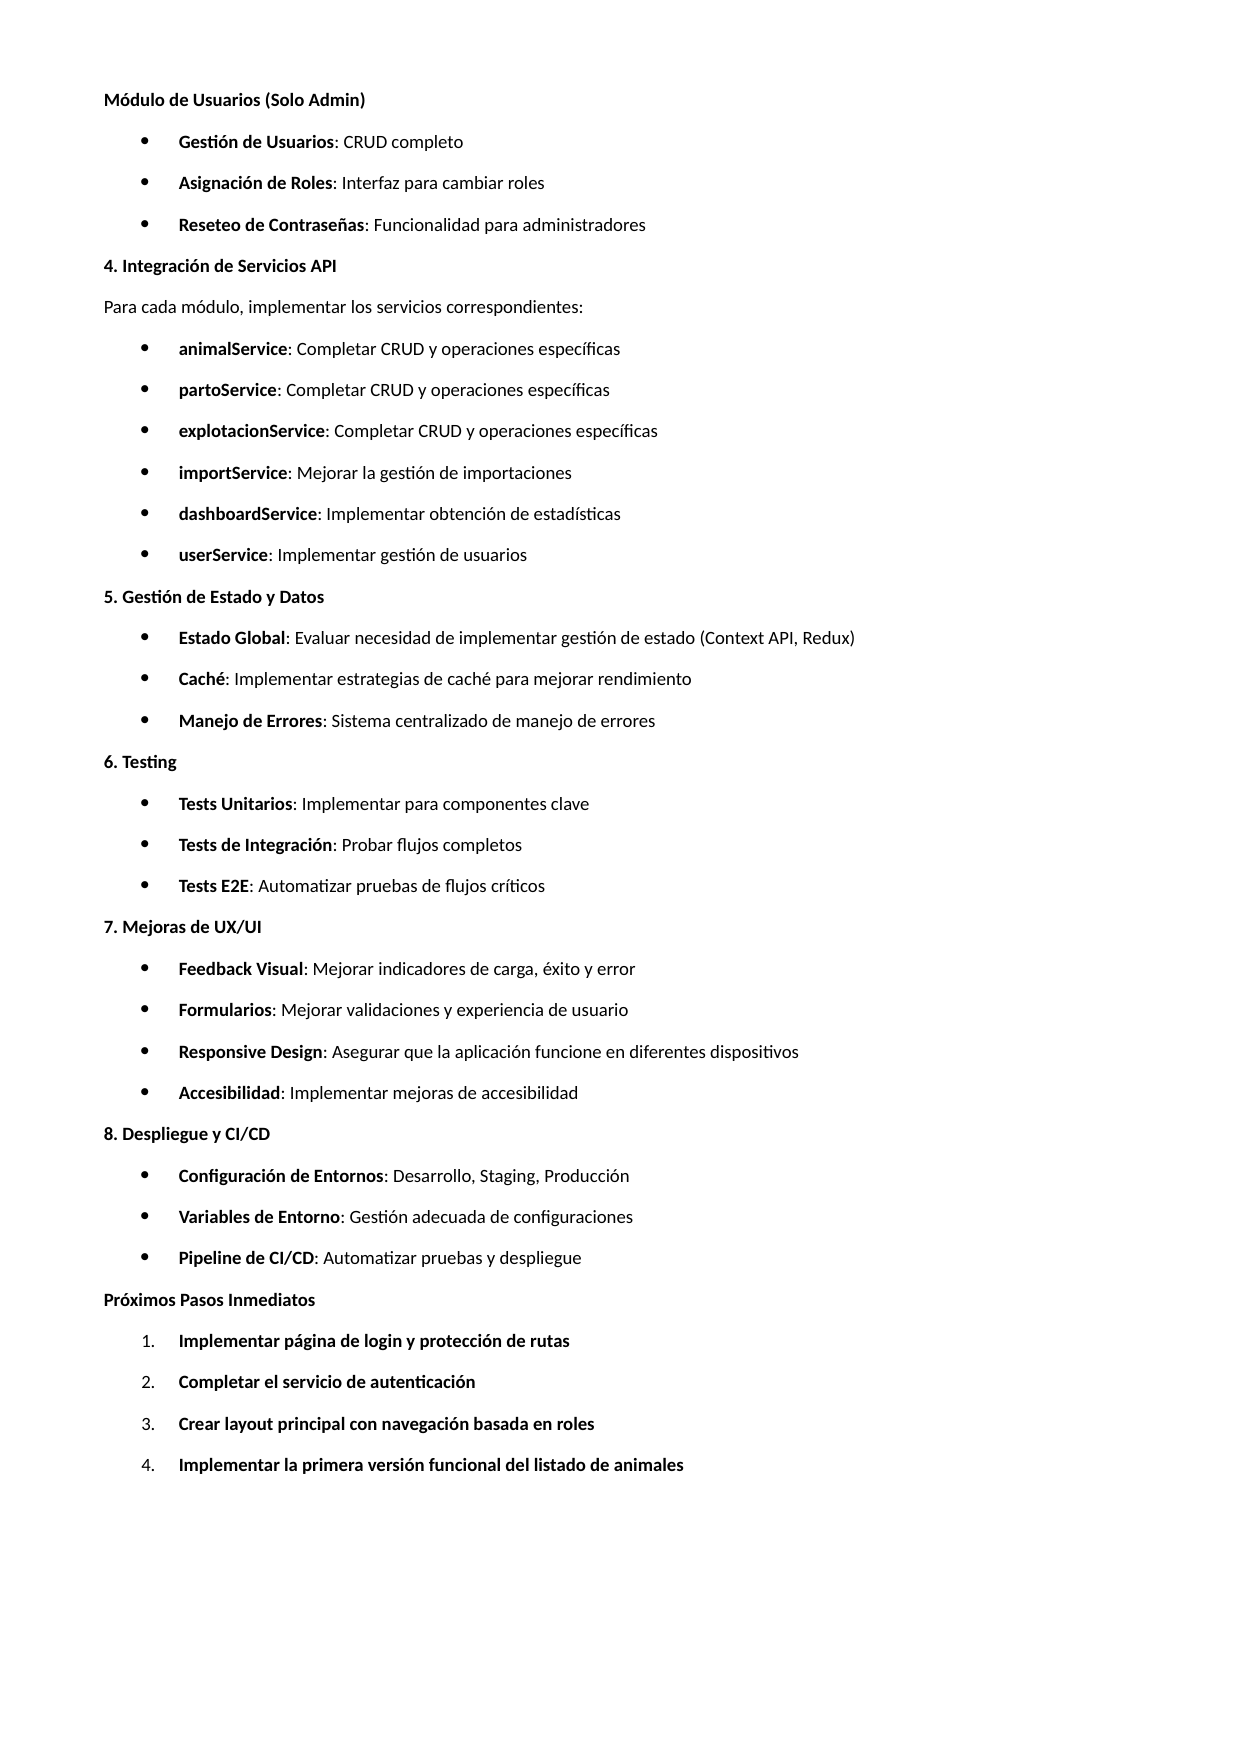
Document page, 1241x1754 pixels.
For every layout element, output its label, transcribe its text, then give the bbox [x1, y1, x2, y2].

list Formularios: Mejorar validaciones y experiencia de usuario [141, 998, 1122, 1021]
list Tests Unitarios: Implementar para componentes clave [141, 792, 1122, 814]
list partoService: Completar CRUD y operaciones específicas [141, 378, 1122, 401]
list Caché: Implementar estrategias de caché para mejorar rendimiento [141, 668, 1122, 691]
list explotacionService: Completar CRUD y operaciones específicas [141, 419, 1122, 442]
text 7. Mejoras de UX/UI [103, 916, 1122, 939]
text 6. Testing [103, 750, 1122, 773]
list Implementar la primera versión funcional del listado de animales [141, 1453, 1122, 1476]
list Configuración de Entornos: Desarrollo, Staging, Producción [141, 1164, 1122, 1187]
list Accesibilidad: Implementar mejoras de accesibilidad [141, 1081, 1122, 1104]
list Responsive Design: Asegurar que la aplicación funcione en diferentes dispositivos [141, 1040, 1122, 1063]
list Tests E2E: Automatizar pruebas de flujos críticos [141, 874, 1122, 897]
list Implementar página de login y protección de rutas [141, 1329, 1122, 1352]
text Para cada módulo, implementar los servicios correspondientes: [103, 295, 1122, 318]
list dashboardService: Implementar obtención de estadísticas [141, 502, 1122, 525]
text Módulo de Usuarios (Solo Admin) [103, 89, 1122, 112]
list Estado Global: Evaluar necesidad de implementar gestión de estado (Context API, Redux) [141, 626, 1122, 649]
list Manejo de Errores: Sistema centralizado de manejo de errores [141, 709, 1122, 732]
list userService: Implementar gestión de usuarios [141, 543, 1122, 566]
list Pipeline de CI/CD: Automatizar pruebas y despliegue [141, 1247, 1122, 1269]
list Completar el servicio de autenticación [141, 1371, 1122, 1393]
text 4. Integración de Servicios API [103, 254, 1122, 277]
list importService: Mejorar la gestión de importaciones [141, 461, 1122, 484]
list Gestión de Usuarios: CRUD completo [141, 130, 1122, 153]
list Reseteo de Contraseñas: Funcionalidad para administradores [141, 213, 1122, 236]
list Asignación de Roles: Interfaz para cambiar roles [141, 171, 1122, 194]
text 8. Despliegue y CI/CD [103, 1122, 1122, 1145]
list Crear layout principal con navegación basada en roles [141, 1412, 1122, 1435]
list Variables de Entorno: Gestión adecuada de configuraciones [141, 1205, 1122, 1228]
list Feedback Visual: Mejorar indicadores de carga, éxito y error [141, 957, 1122, 980]
text 5. Gestión de Estado y Datos [103, 585, 1122, 608]
text Próximos Pasos Inmediatos [103, 1288, 1122, 1311]
list animalService: Completar CRUD y operaciones específicas [141, 337, 1122, 360]
list Tests de Integración: Probar flujos completos [141, 833, 1122, 856]
